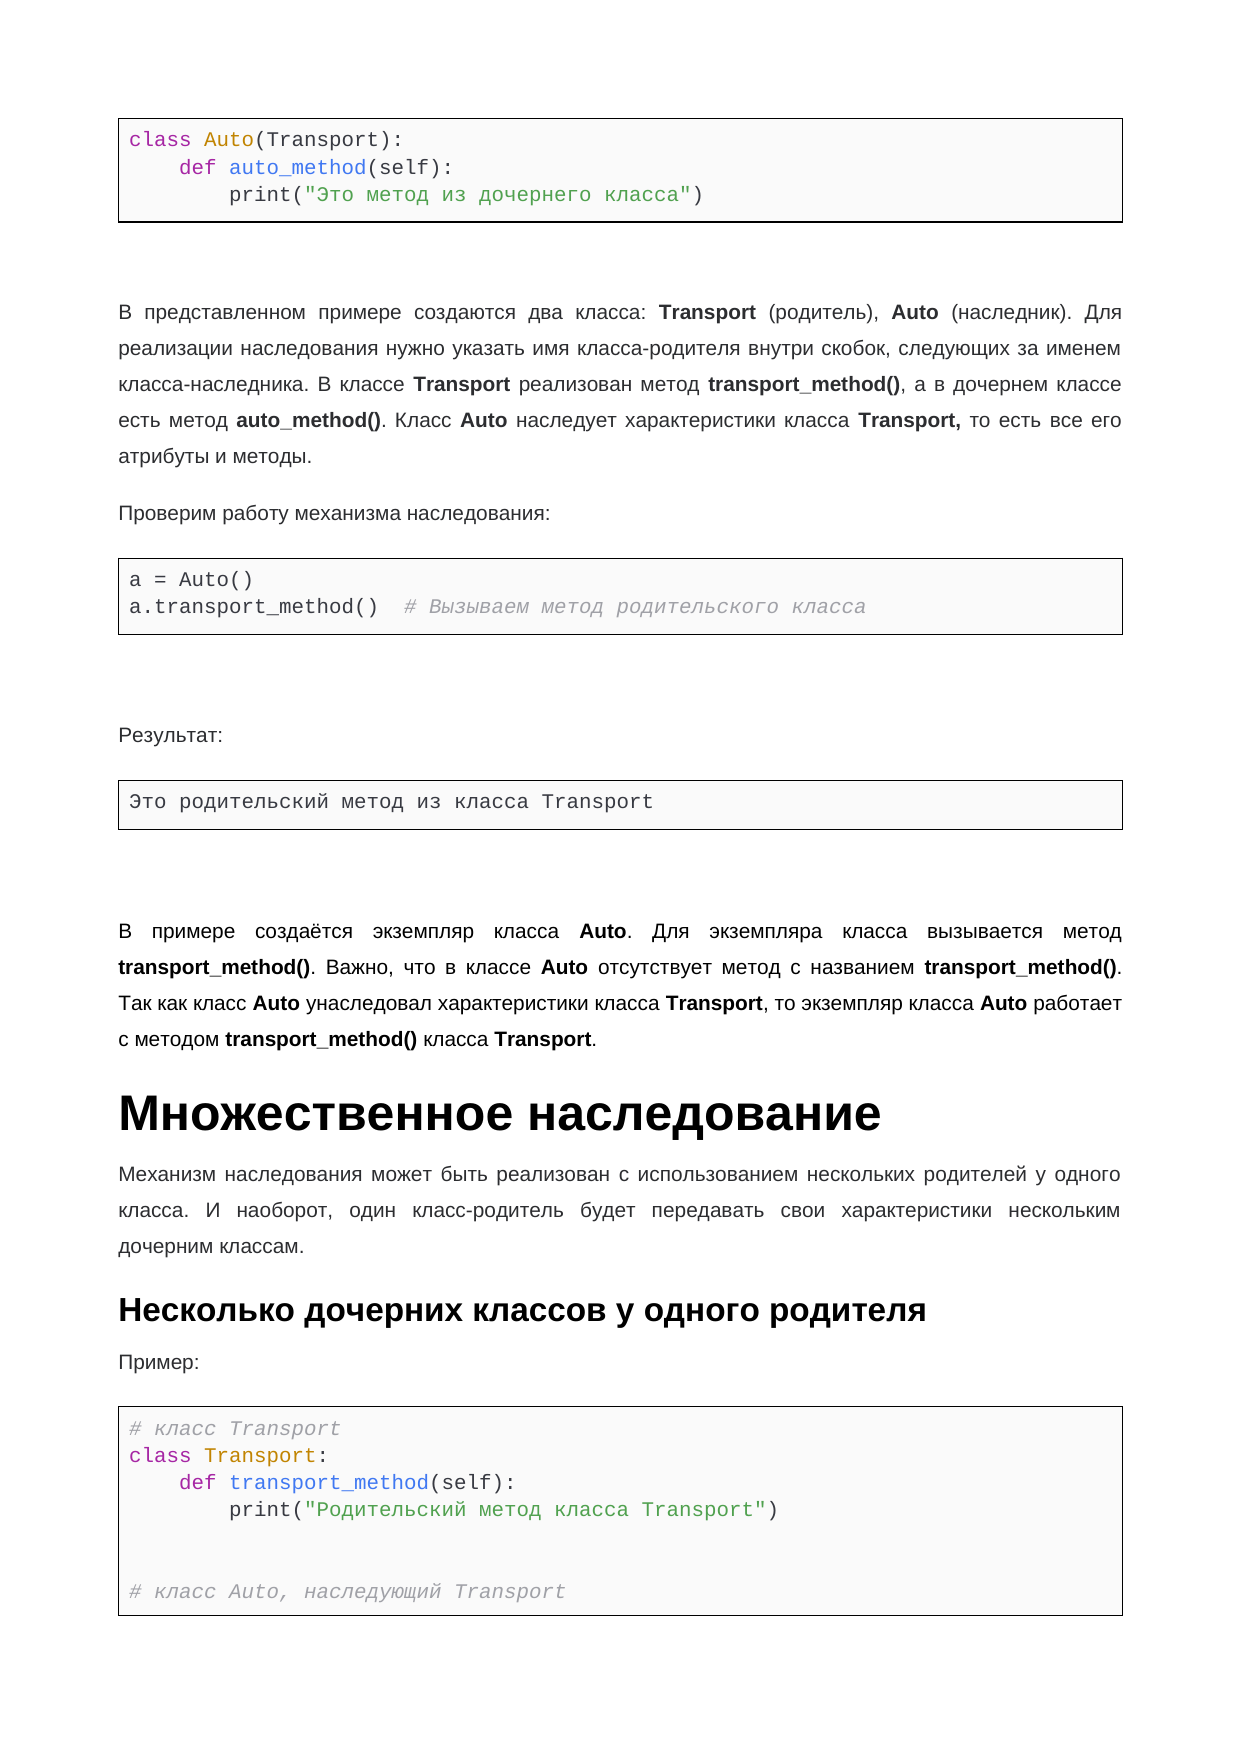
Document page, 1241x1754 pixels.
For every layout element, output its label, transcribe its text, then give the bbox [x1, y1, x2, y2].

subtitle Множественное наследование [118, 1083, 1122, 1141]
text В представленном примере создаются два класса: Transport (родитель), Auto (наследник). Для реализации наследования нужно указать имя класса-родителя внутри скобок, следующих за именем класса-наследника. В классе Transport реализован метод transport_method(), а в дочернем классе есть метод auto_method(). Класс Auto наследует характеристики класса Transport, то есть все его атрибуты и методы. [118, 300, 1122, 468]
subtitle Несколько дочерних классов у одного родителя [118, 1290, 1122, 1329]
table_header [119, 1407, 1122, 1615]
text Механизм наследования может быть реализован с использованием нескольких родителей у одного класса. И наоборот, один класс-родитель будет передавать свои характеристики нескольким дочерним классам. [118, 1162, 1122, 1257]
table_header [119, 119, 1122, 221]
text В примере создаётся экземпляр класса Auto. Для экземпляра класса вызывается метод transport_method(). Важно, что в классе Auto отсутствует метод с названием transport_method(). Так как класс Auto унаследовал характеристики класса Transport, то экземпляр класса Auto работает с методом transport_method() класса Transport. [118, 919, 1122, 1050]
table_header a = Auto() a.transport_method() # Вызываем метод родительского класса [119, 559, 1122, 634]
text Проверим работу механизма наследования: [118, 501, 1122, 524]
text Результат: [118, 723, 1122, 747]
text Пример: [118, 1349, 1122, 1373]
table_header Это родительский метод из класса Transport [119, 781, 1122, 829]
